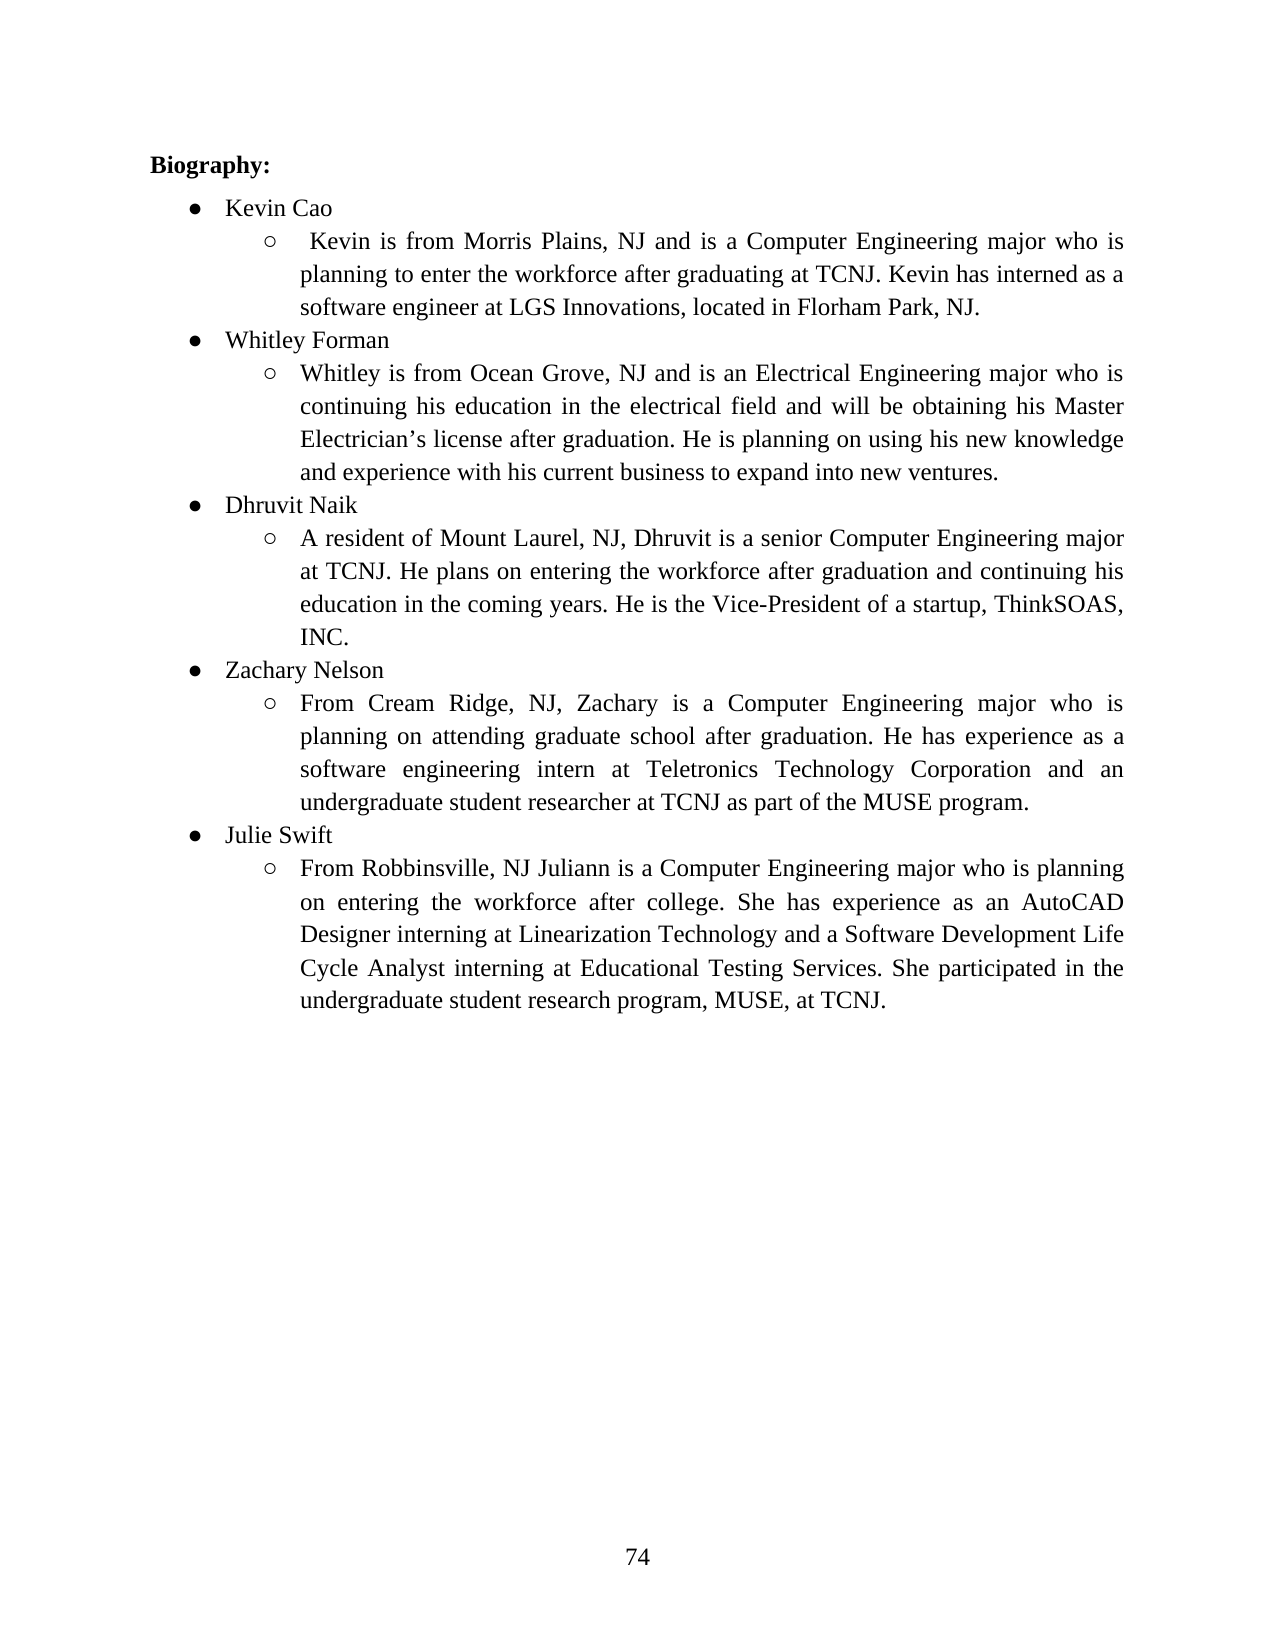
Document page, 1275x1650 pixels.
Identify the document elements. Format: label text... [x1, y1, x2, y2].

list From Robbinsville, NJ Juliann is a Computer Engineering major who is planning on entering the workforce after college. She has experience as an AutoCAD Designer interning at Linearization Technology and a Software Development Life Cycle Analyst interning at Educational Testing Services. She participated in the undergraduate student research program, MUSE, at TCNJ. [262, 853, 1125, 1014]
list Whitley Forman [187, 325, 1125, 354]
text Biography: [150, 150, 1125, 179]
list Dhruvit Naik [187, 490, 1125, 519]
list A resident of Mount Laurel, NJ, Dhruvit is a senior Computer Engineering major at TCNJ. He plans on entering the workforce after graduation and continuing his education in the coming years. He is the Vice-President of a startup, ThinkSOAS, INC. [262, 523, 1125, 651]
list Kevin is from Morris Plains, NJ and is a Computer Engineering major who is planning to enter the workforce after graduating at TCNJ. Kevin has interned as a software engineer at LGS Innovations, located in Florham Park, NJ. [262, 226, 1125, 321]
list Kevin Cao [187, 193, 1125, 222]
list Whitley is from Ocean Grove, NJ and is an Electrical Engineering major who is continuing his education in the electrical field and will be obtaining his Master Electrician’s license after graduation. He is planning on using his new knowledge and experience with his current business to expand into new ventures. [262, 358, 1125, 486]
list Zachary Nelson [187, 655, 1125, 684]
list From Cream Ridge, NJ, Zachary is a Computer Engineering major who is planning on attending graduate school after graduation. He has experience as a software engineering intern at Teletronics Technology Corporation and an undergraduate student researcher at TCNJ as part of the MUSE program. [262, 688, 1125, 816]
list Julie Swift [187, 821, 1125, 849]
